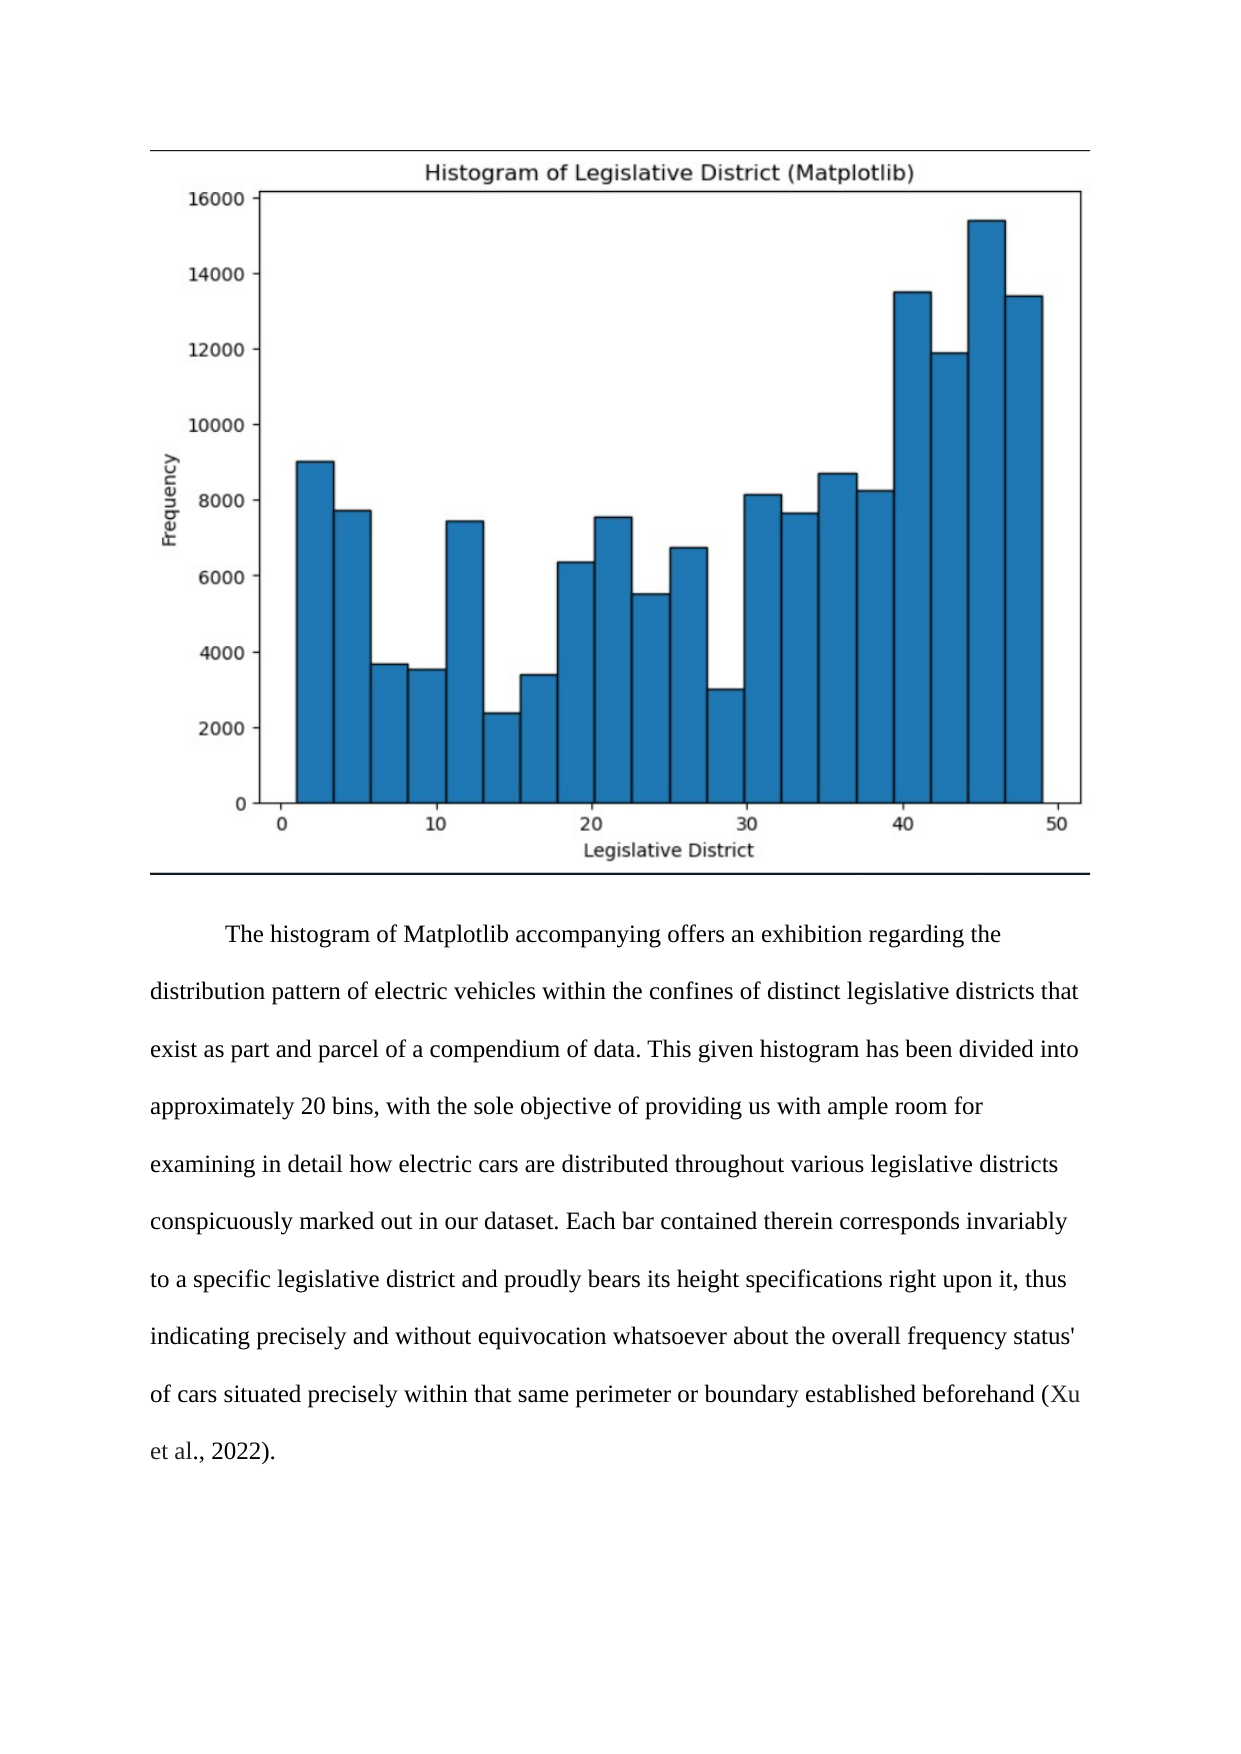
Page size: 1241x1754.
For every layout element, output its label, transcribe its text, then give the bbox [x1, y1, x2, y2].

text The histogram of Matplotlib accompanying offers an exhibition regarding the distribution pattern of electric vehicles within the confines of distinct legislative districts that exist as part and parcel of a compendium of data. This given histogram has been divided into approximately 20 bins, with the sole objective of providing us with ample room for examining in detail how electric cars are distributed throughout various legislative districts conspicuously marked out in our dataset. Each bar contained therein corresponds invariably to a specific legislative district and proudly bears its height specifications right upon it, thus indicating precisely and without equivocation whatsoever about the overall frequency status' of cars situated precisely within that same perimeter or boundary established beforehand (Xu et al., 2022). [150, 919, 1090, 1465]
picture [150, 150, 1091, 875]
